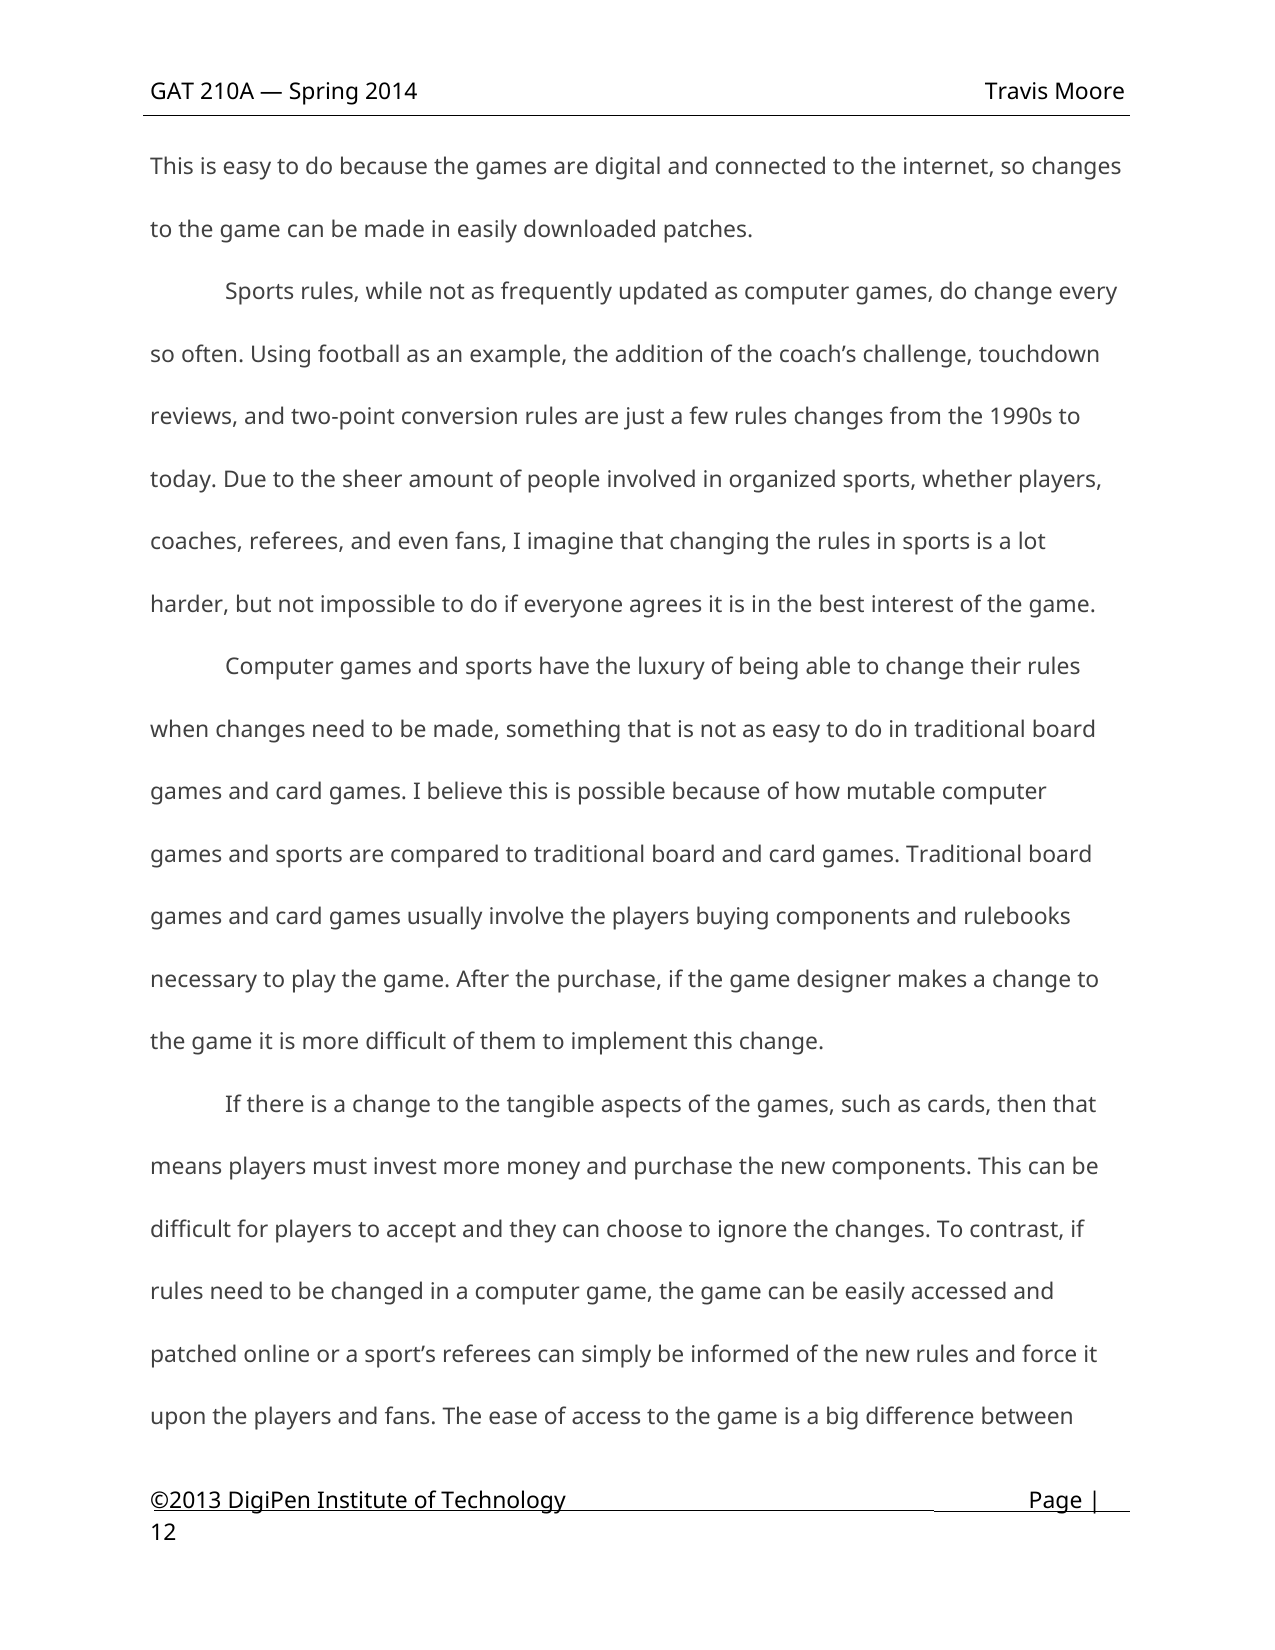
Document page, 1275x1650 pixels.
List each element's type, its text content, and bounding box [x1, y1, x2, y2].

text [150, 1087, 1125, 1431]
text Computer games and sports have the luxury of being able to change their rules when changes need to be made, something that is not as easy to do in traditional board games and card games. I believe this is possible because of how mutable computer games and sports are compared to traditional board and card games. Traditional board games and card games usually involve the players buying components and rulebooks necessary to play the game. After the purchase, if the game designer makes a change to the game it is more difficult of them to implement this change. [150, 650, 1125, 1056]
text Sports rules, while not as frequently updated as computer games, do change every so often. Using football as an example, the addition of the coach’s challenge, touchdown reviews, and two-point conversion rules are just a few rules changes from the 1990s to today. Due to the sheer amount of people involved in organized sports, whether players, coaches, referees, and even fans, I imagine that changing the rules in sports is a lot harder, but not impossible to do if everyone agrees it is in the best interest of the game. [150, 275, 1125, 619]
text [150, 150, 1125, 244]
